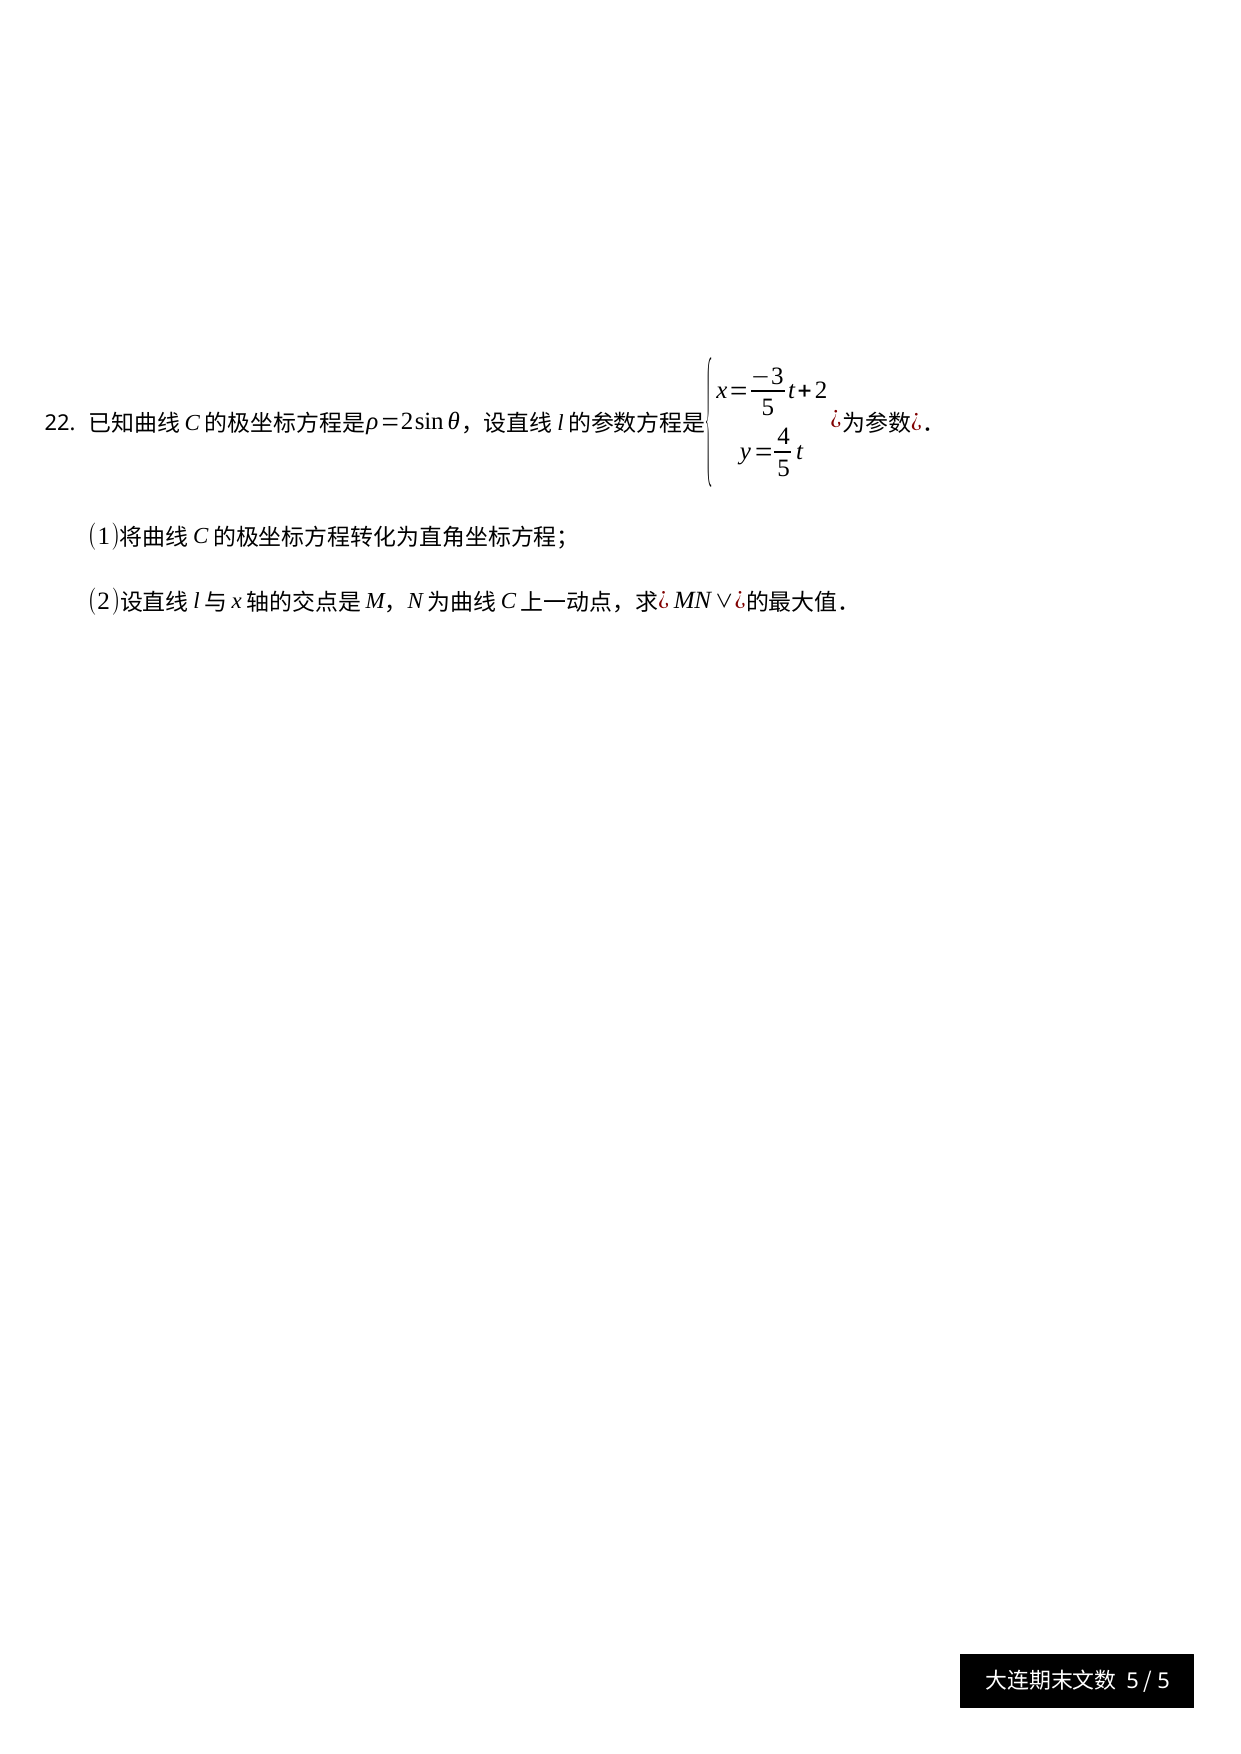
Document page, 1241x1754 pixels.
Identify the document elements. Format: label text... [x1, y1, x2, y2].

list 已知曲线C的极坐标方程是，设直线l的参数方程是为参数． 将曲线C的极坐标方程转化为直角坐标方程； 设直线l与x轴的交点是M，N为曲线C上一动点，求的最大值． [44, 341, 1196, 861]
